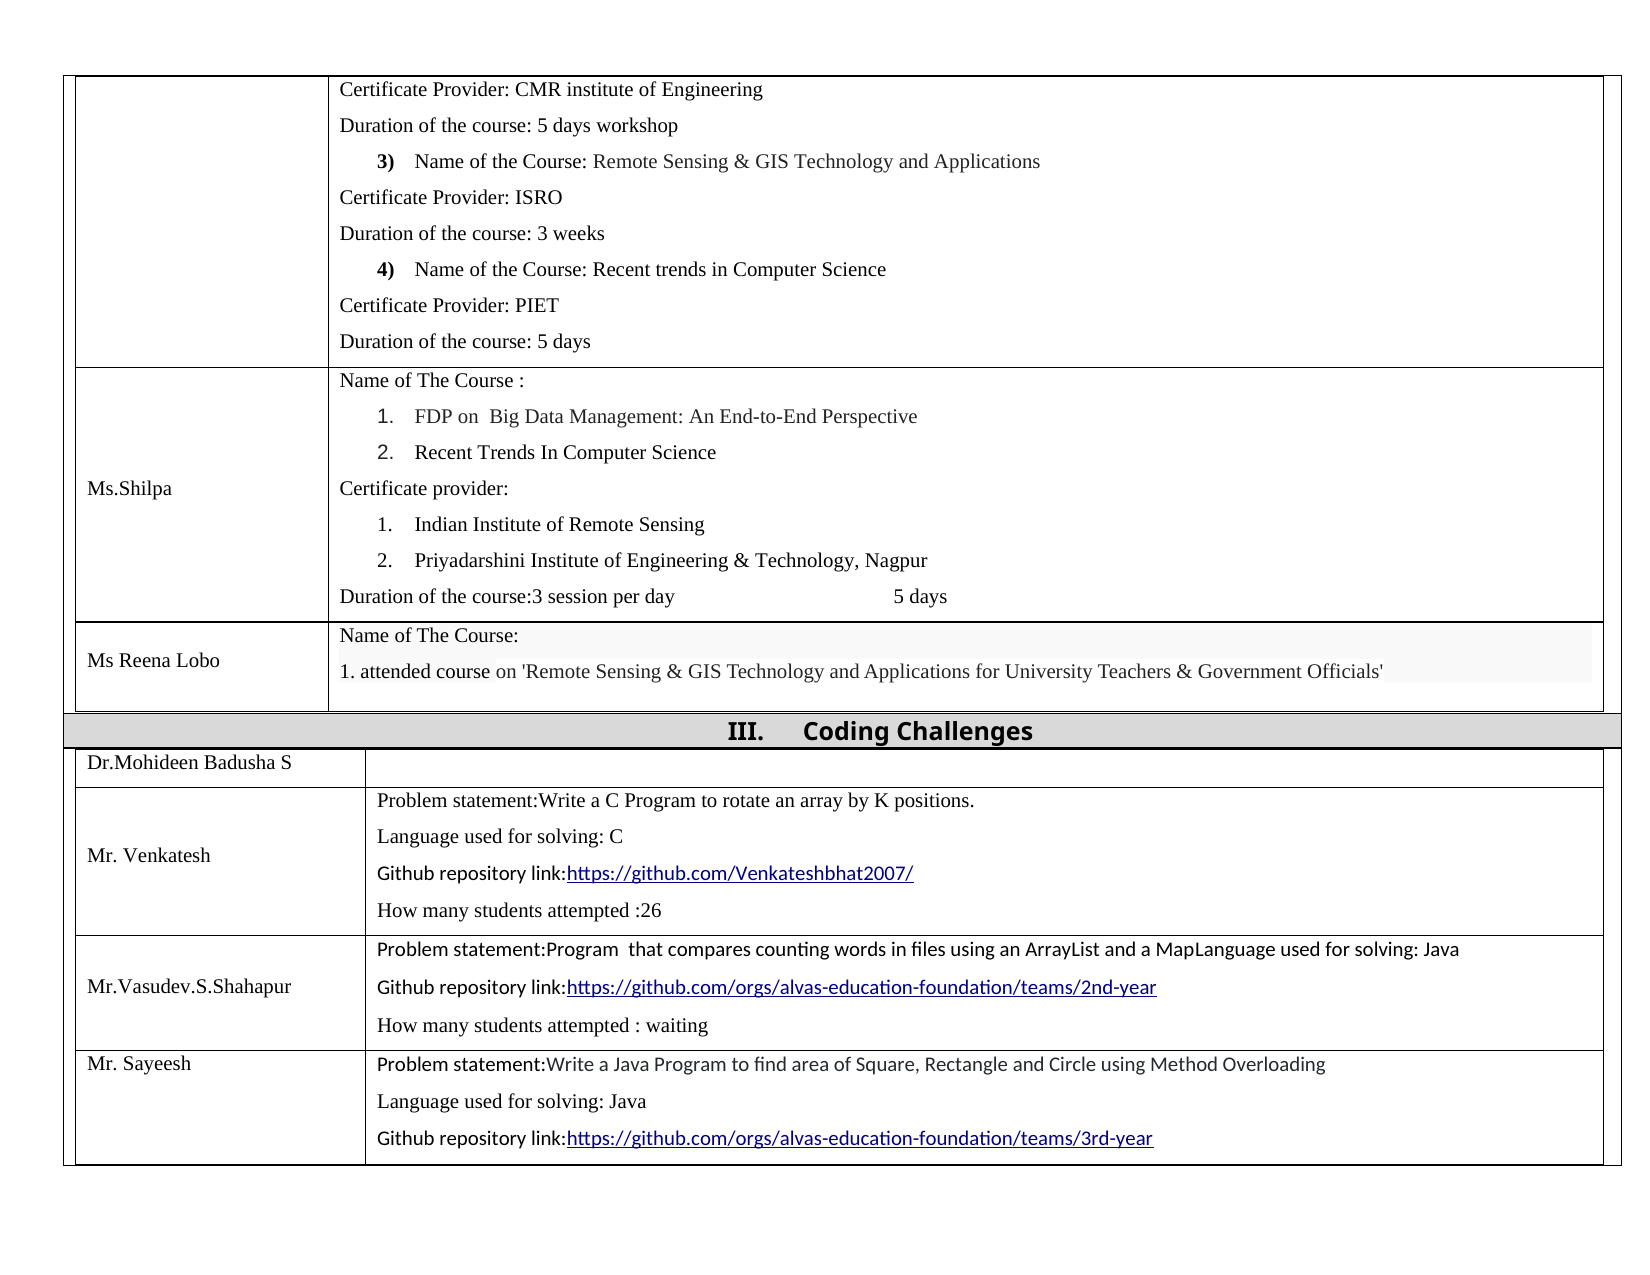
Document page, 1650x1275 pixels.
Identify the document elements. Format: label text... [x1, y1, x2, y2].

table_cell [366, 788, 1603, 935]
table_cell [76, 1051, 365, 1164]
table_cell [76, 623, 328, 711]
table_cell [329, 77, 1603, 367]
table_cell [76, 936, 365, 1050]
table_cell [366, 750, 1603, 787]
table_cell [1604, 76, 1621, 712]
table_cell [76, 368, 328, 621]
table_cell [76, 77, 328, 367]
table_cell [76, 750, 365, 787]
table_cell [366, 1051, 1603, 1164]
table_cell [76, 788, 365, 935]
table_cell [329, 623, 1603, 711]
table_cell [329, 368, 1603, 621]
table_cell Coding Challenges [64, 714, 1621, 747]
table_cell [64, 76, 75, 712]
table_cell [366, 936, 1603, 1050]
table_cell [64, 749, 75, 1164]
table_cell [1604, 749, 1621, 1164]
